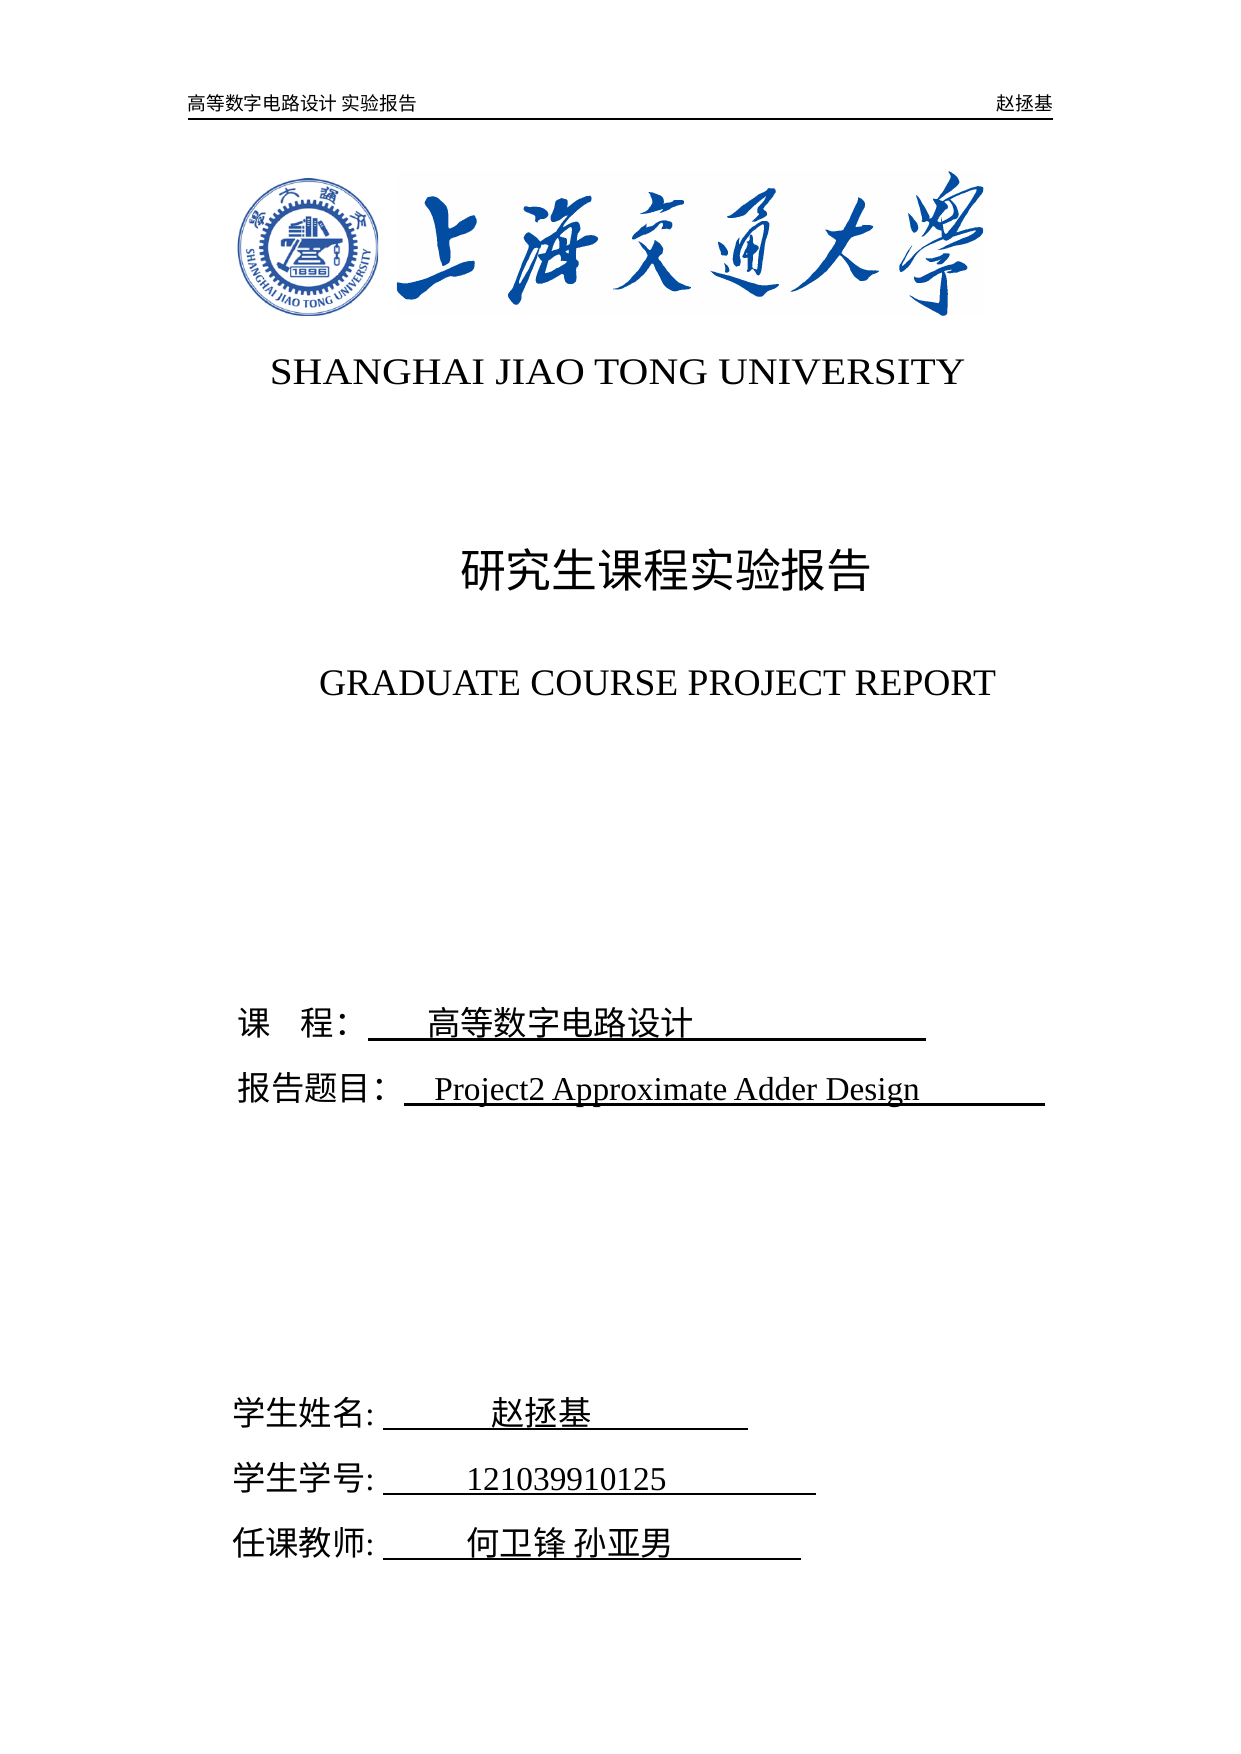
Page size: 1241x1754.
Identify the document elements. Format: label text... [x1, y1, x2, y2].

text GRADUATE COURSE PROJECT REPORT [187, 650, 1053, 715]
picture [237, 178, 379, 316]
text 研究生课程实验报告 [187, 519, 1053, 617]
text SHANGHAI JIAO TONG UNIVERSITY [187, 339, 1053, 404]
picture [396, 171, 984, 316]
text 任课教师: 何卫锋 孙亚男 [187, 1509, 1053, 1574]
text 报告题目： Project2 Approximate Adder Design [237, 1054, 1053, 1119]
text 课 程： 高等数字电路设计 [238, 989, 1053, 1054]
text 学生学号: 121039910125 [187, 1444, 1053, 1509]
text 学生姓名: 赵拯基 [187, 1379, 1053, 1444]
